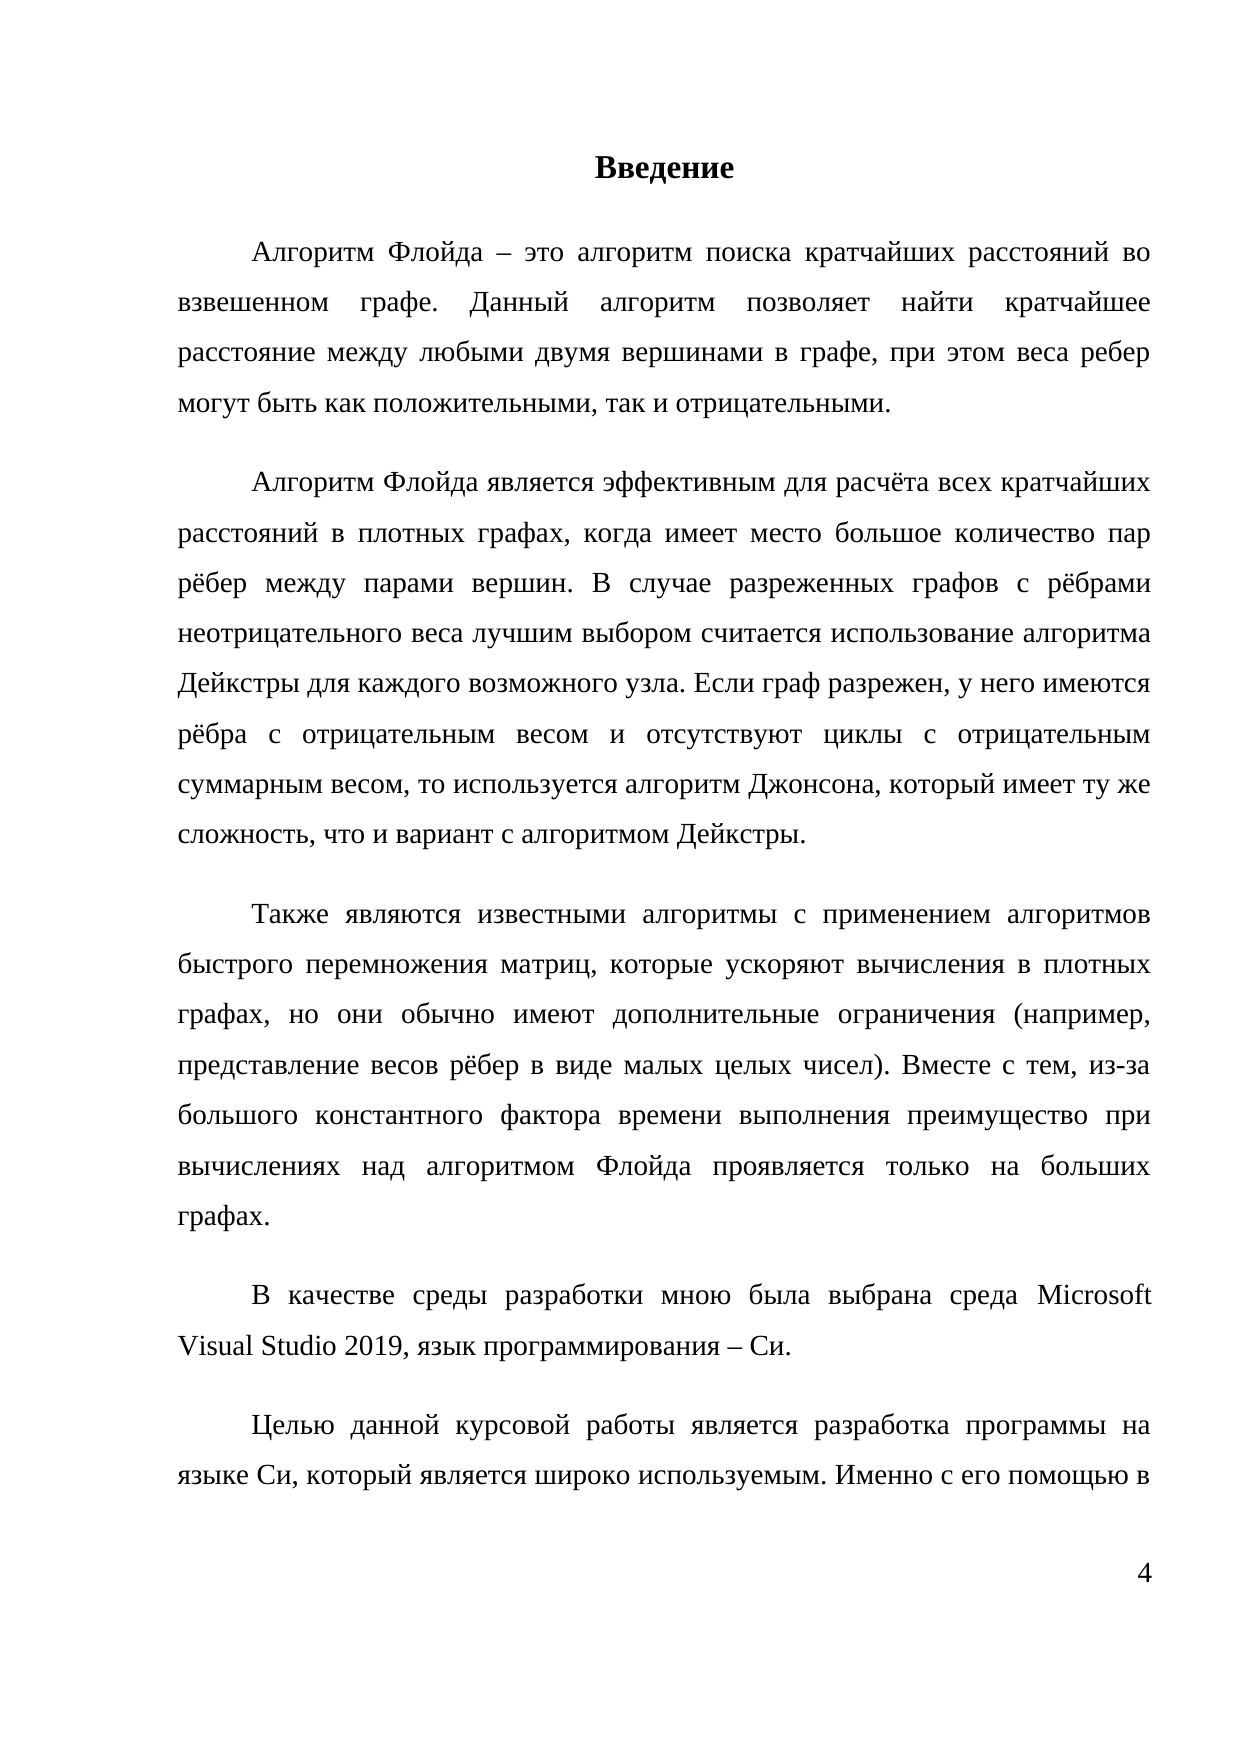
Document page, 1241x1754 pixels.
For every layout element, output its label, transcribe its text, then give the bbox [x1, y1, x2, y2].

text Алгоритм Флойда – это алгоритм поиска кратчайших расстояний во взвешенном графе. Данный алгоритм позволяет найти кратчайшее расстояние между любыми двумя вершинами в графе, при этом веса ребер могут быть как положительными, так и отрицательными. [177, 234, 1152, 418]
text Также являются известными алгоритмы с применением алгоритмов быстрого перемножения матриц, которые ускоряют вычисления в плотных графах, но они обычно имеют дополнительные ограничения (например, представление весов рёбер в виде малых целых чисел). Вместе с тем, из-за большого константного фактора времени выполнения преимущество при вычислениях над алгоритмом Флойда проявляется только на больших графах. [177, 896, 1152, 1231]
text Алгоритм Флойда является эффективным для расчёта всех кратчайших расстояний в плотных графах, когда имеет место большое количество пар рёбер между парами вершин. В случае разреженных графов с рёбрами неотрицательного веса лучшим выбором считается использование алгоритма Дейкстры для каждого возможного узла. Если граф разрежен, у него имеются рёбра с отрицательным весом и отсутствуют циклы с отрицательным суммарным весом, то используется алгоритм Джонсона, который имеет ту же сложность, что и вариант с алгоритмом Дейкстры. [177, 464, 1152, 850]
subtitle Введение [177, 147, 1152, 186]
text В качестве среды разработки мною была выбрана среда Microsoft Visual Studio 2019, язык программирования – Си. [177, 1277, 1152, 1361]
